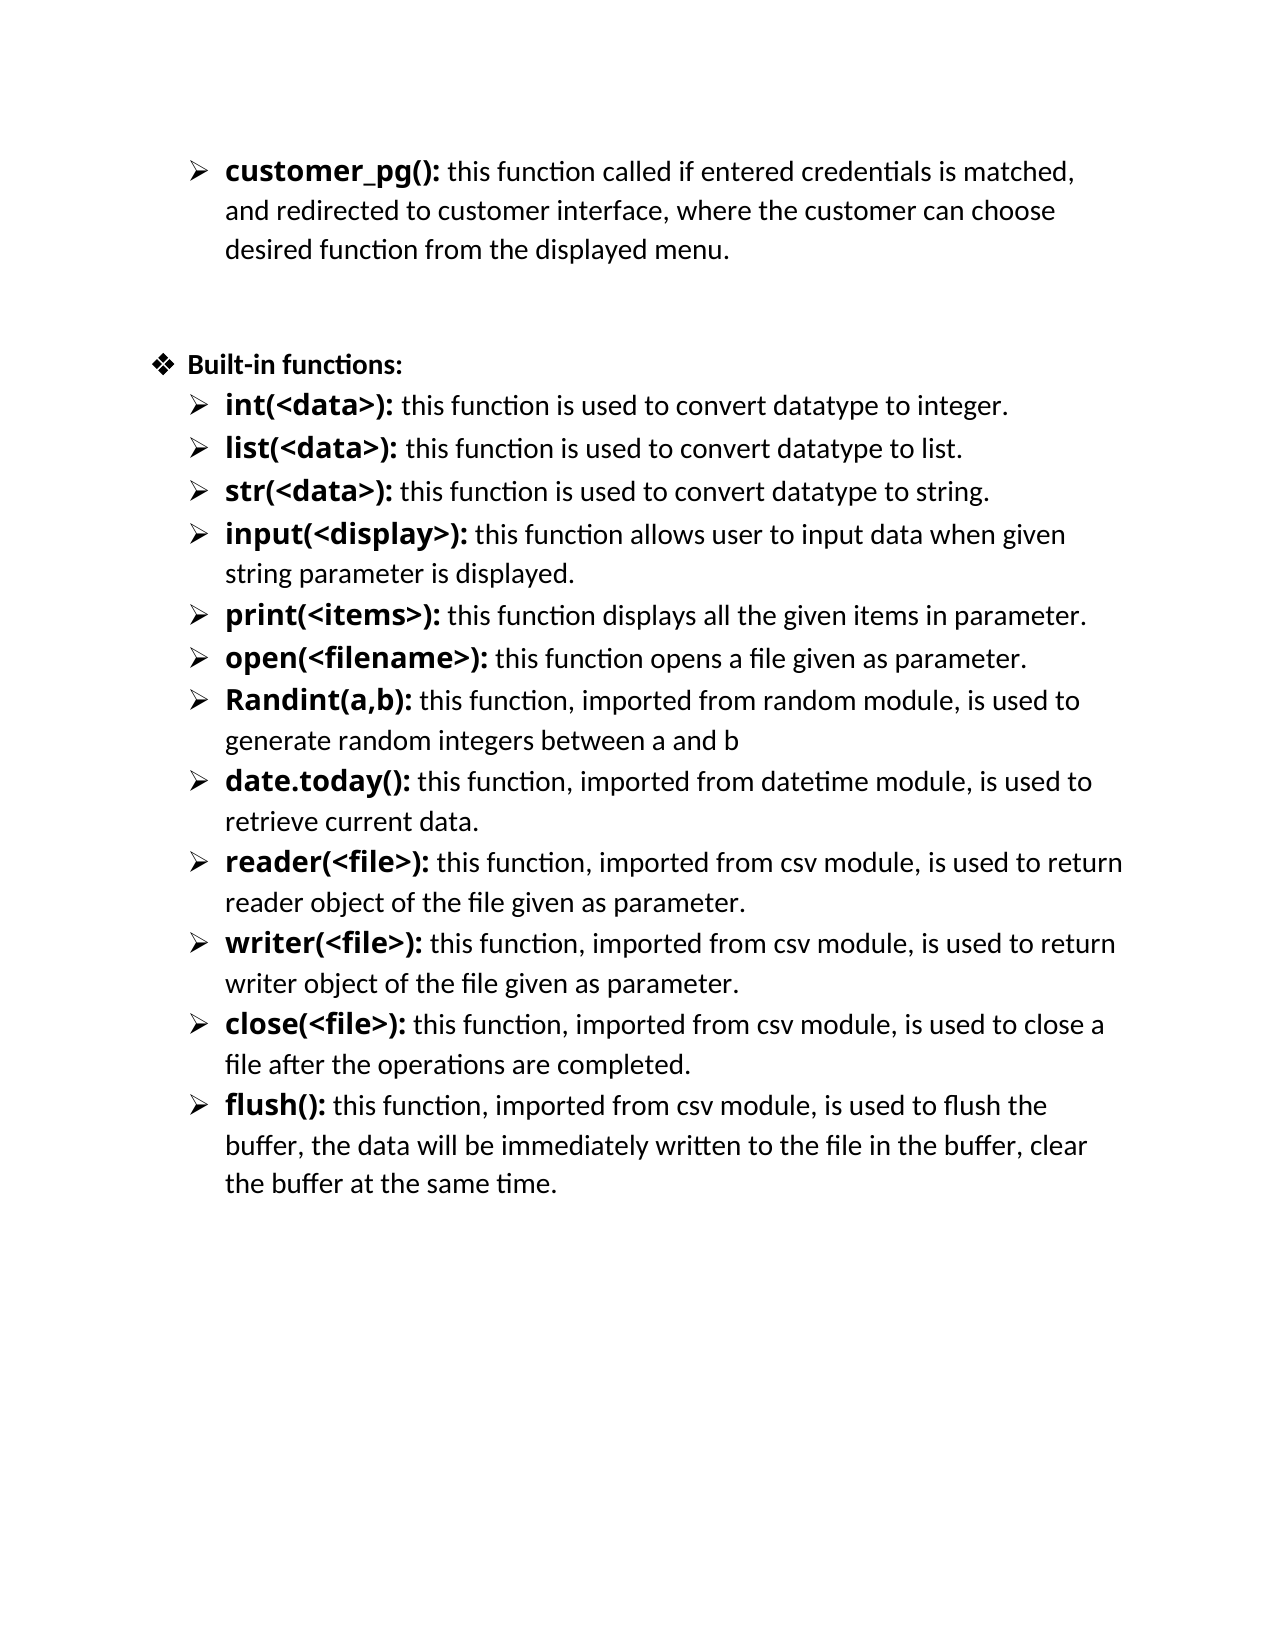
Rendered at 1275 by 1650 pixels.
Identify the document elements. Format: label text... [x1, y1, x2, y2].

list list(<data>): this function is used to convert datatype to list. [187, 427, 1125, 467]
list open(<filename>): this function opens a file given as parameter. [187, 637, 1125, 677]
list Built-in functions: [150, 346, 1125, 382]
list date.today(): this function, imported from datetime module, is used to retrieve current data. [187, 761, 1125, 839]
list print(<items>): this function displays all the given items in parameter. [187, 594, 1125, 634]
list str(<data>): this function is used to convert datatype to string. [187, 470, 1125, 510]
list reader(<file>): this function, imported from csv module, is used to return reader object of the file given as parameter. [187, 842, 1125, 920]
list customer_pg(): this function called if entered credentials is matched, and redirected to customer interface, where the customer can choose desired function from the displayed menu. [187, 150, 1125, 267]
list close(<file>): this function, imported from csv module, is used to close a file after the operations are completed. [187, 1003, 1125, 1082]
list flush(): this function, imported from csv module, is used to flush the buffer, the data will be immediately written to the file in the buffer, clear the buffer at the same time. [187, 1084, 1125, 1201]
list Randint(a,b): this function, imported from random module, is used to generate random integers between a and b [187, 680, 1125, 758]
list int(<data>): this function is used to convert datatype to integer. [187, 385, 1125, 424]
list writer(<file>): this function, imported from csv module, is used to return writer object of the file given as parameter. [187, 922, 1125, 1001]
list input(<display>): this function allows user to input data when given string parameter is displayed. [187, 513, 1125, 591]
